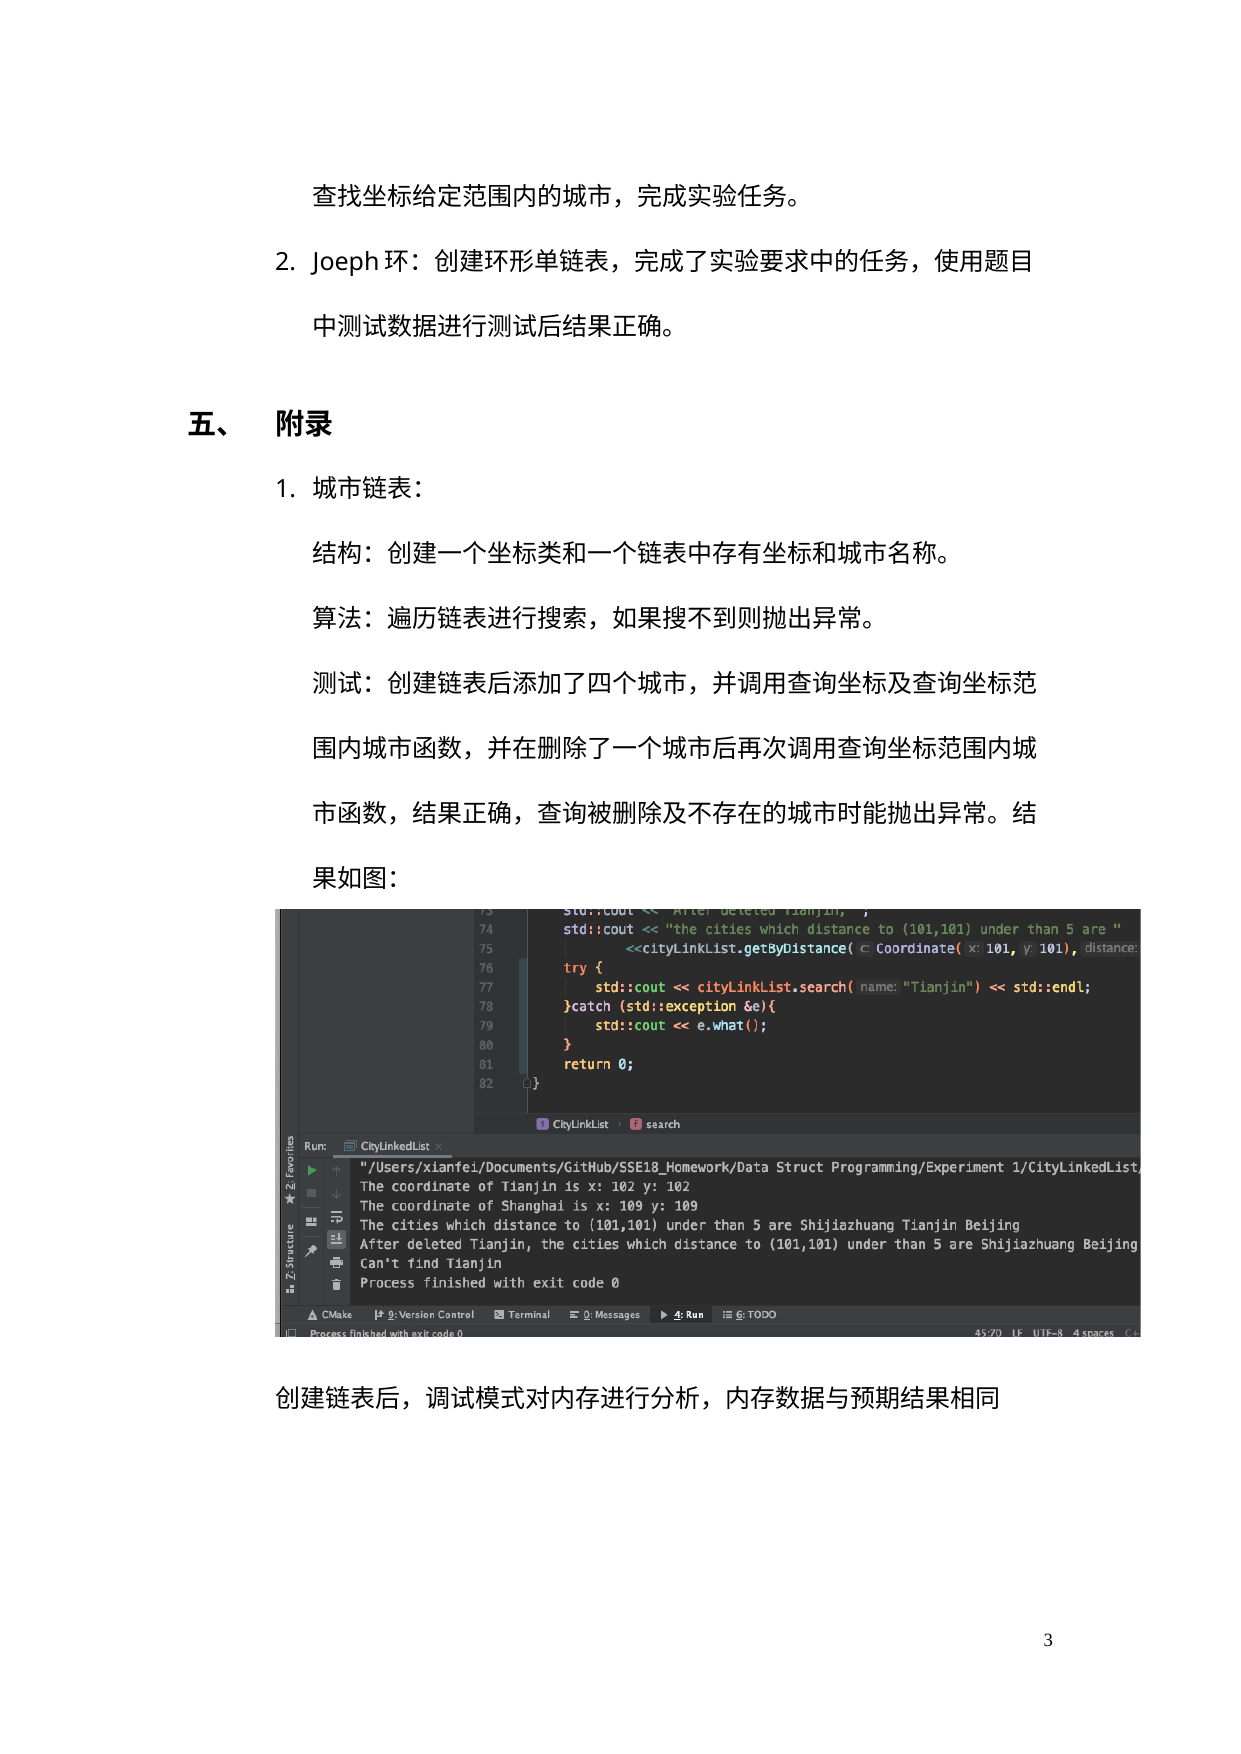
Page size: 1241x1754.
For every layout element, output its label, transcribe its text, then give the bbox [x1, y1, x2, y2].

list Joeph环：创建环形单链表，完成了实验要求中的任务，使用题目中测试数据进行测试后结果正确。 [275, 227, 1053, 357]
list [275, 162, 1053, 227]
list 城市链表： [275, 454, 1053, 519]
text 测试：创建链表后添加了四个城市，并调用查询坐标及查询坐标范围内城市函数，并在删除了一个城市后再次调用查询坐标范围内城市函数，结果正确，查询被删除及不存在的城市时能抛出异常。结果如图： [312, 649, 1053, 909]
text 创建链表后，调试模式对内存进行分析，内存数据与预期结果相同 [262, 1364, 1053, 1429]
text 结构：创建一个坐标类和一个链表中存有坐标和城市名称。 [312, 519, 1053, 584]
list 附录 [187, 389, 1053, 454]
text 算法：遍历链表进行搜索，如果搜不到则抛出异常。 [312, 584, 1053, 649]
picture [275, 909, 1141, 1337]
